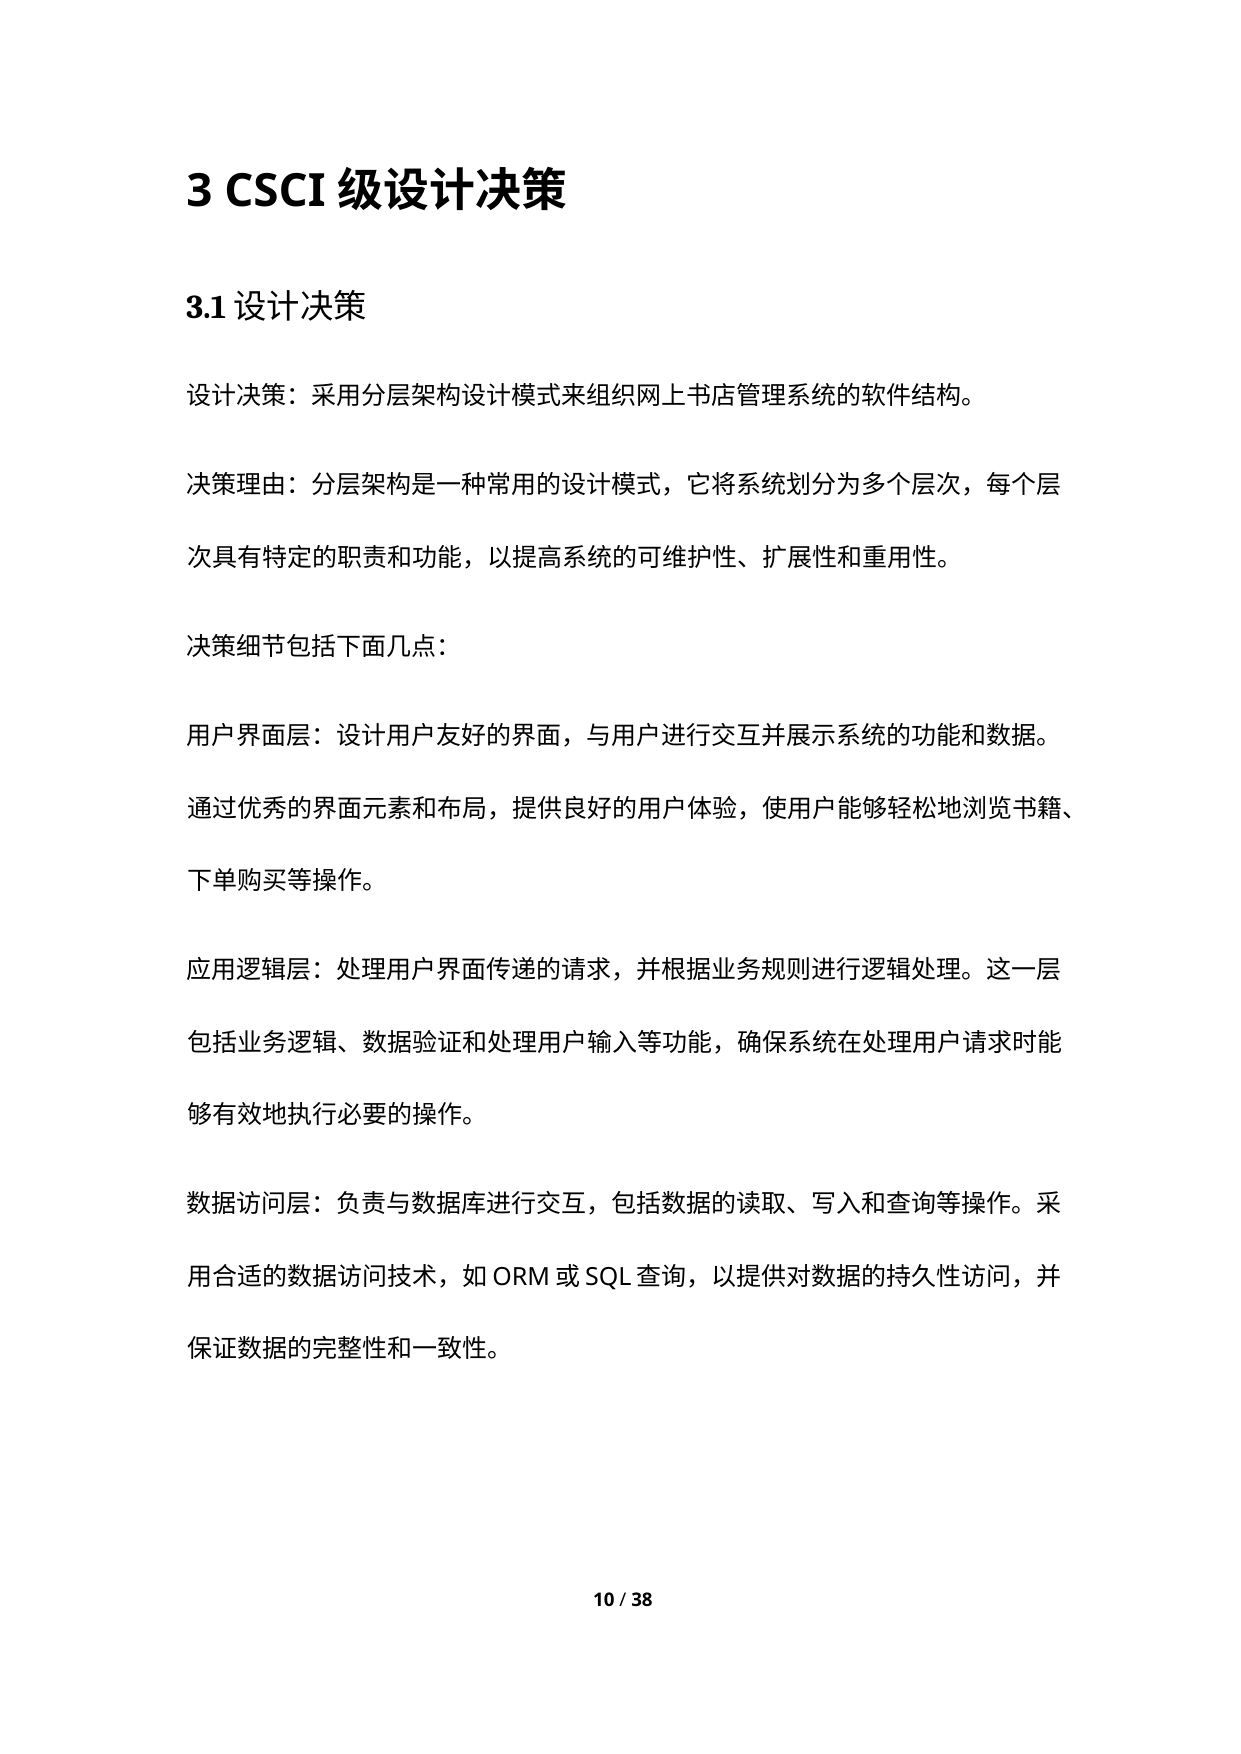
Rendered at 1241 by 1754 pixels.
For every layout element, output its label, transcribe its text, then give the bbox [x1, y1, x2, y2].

subtitle 3.1 设计决策 [186, 280, 1078, 328]
text 决策理由：分层架构是一种常用的设计模式，它将系统划分为多个层次，每个层次具有特定的职责和功能，以提高系统的可维护性、扩展性和重用性。 [186, 465, 1078, 573]
text 用户界面层：设计用户友好的界面，与用户进行交互并展示系统的功能和数据。通过优秀的界面元素和布局，提供良好的用户体验，使用户能够轻松地浏览书籍、下单购买等操作。 [186, 716, 1078, 897]
text 设计决策：采用分层架构设计模式来组织网上书店管理系统的软件结构。 [186, 376, 1078, 412]
subtitle 3 CSCI 级设计决策 [186, 154, 1078, 220]
text 决策细节包括下面几点： [186, 626, 1078, 663]
text 应用逻辑层：处理用户界面传递的请求，并根据业务规则进行逻辑处理。这一层包括业务逻辑、数据验证和处理用户输入等功能，确保系统在处理用户请求时能够有效地执行必要的操作。 [186, 950, 1078, 1131]
text 数据访问层：负责与数据库进行交互，包括数据的读取、写入和查询等操作。采用合适的数据访问技术，如ORM或SQL查询，以提供对数据的持久性访问，并保证数据的完整性和一致性。 [186, 1184, 1078, 1365]
